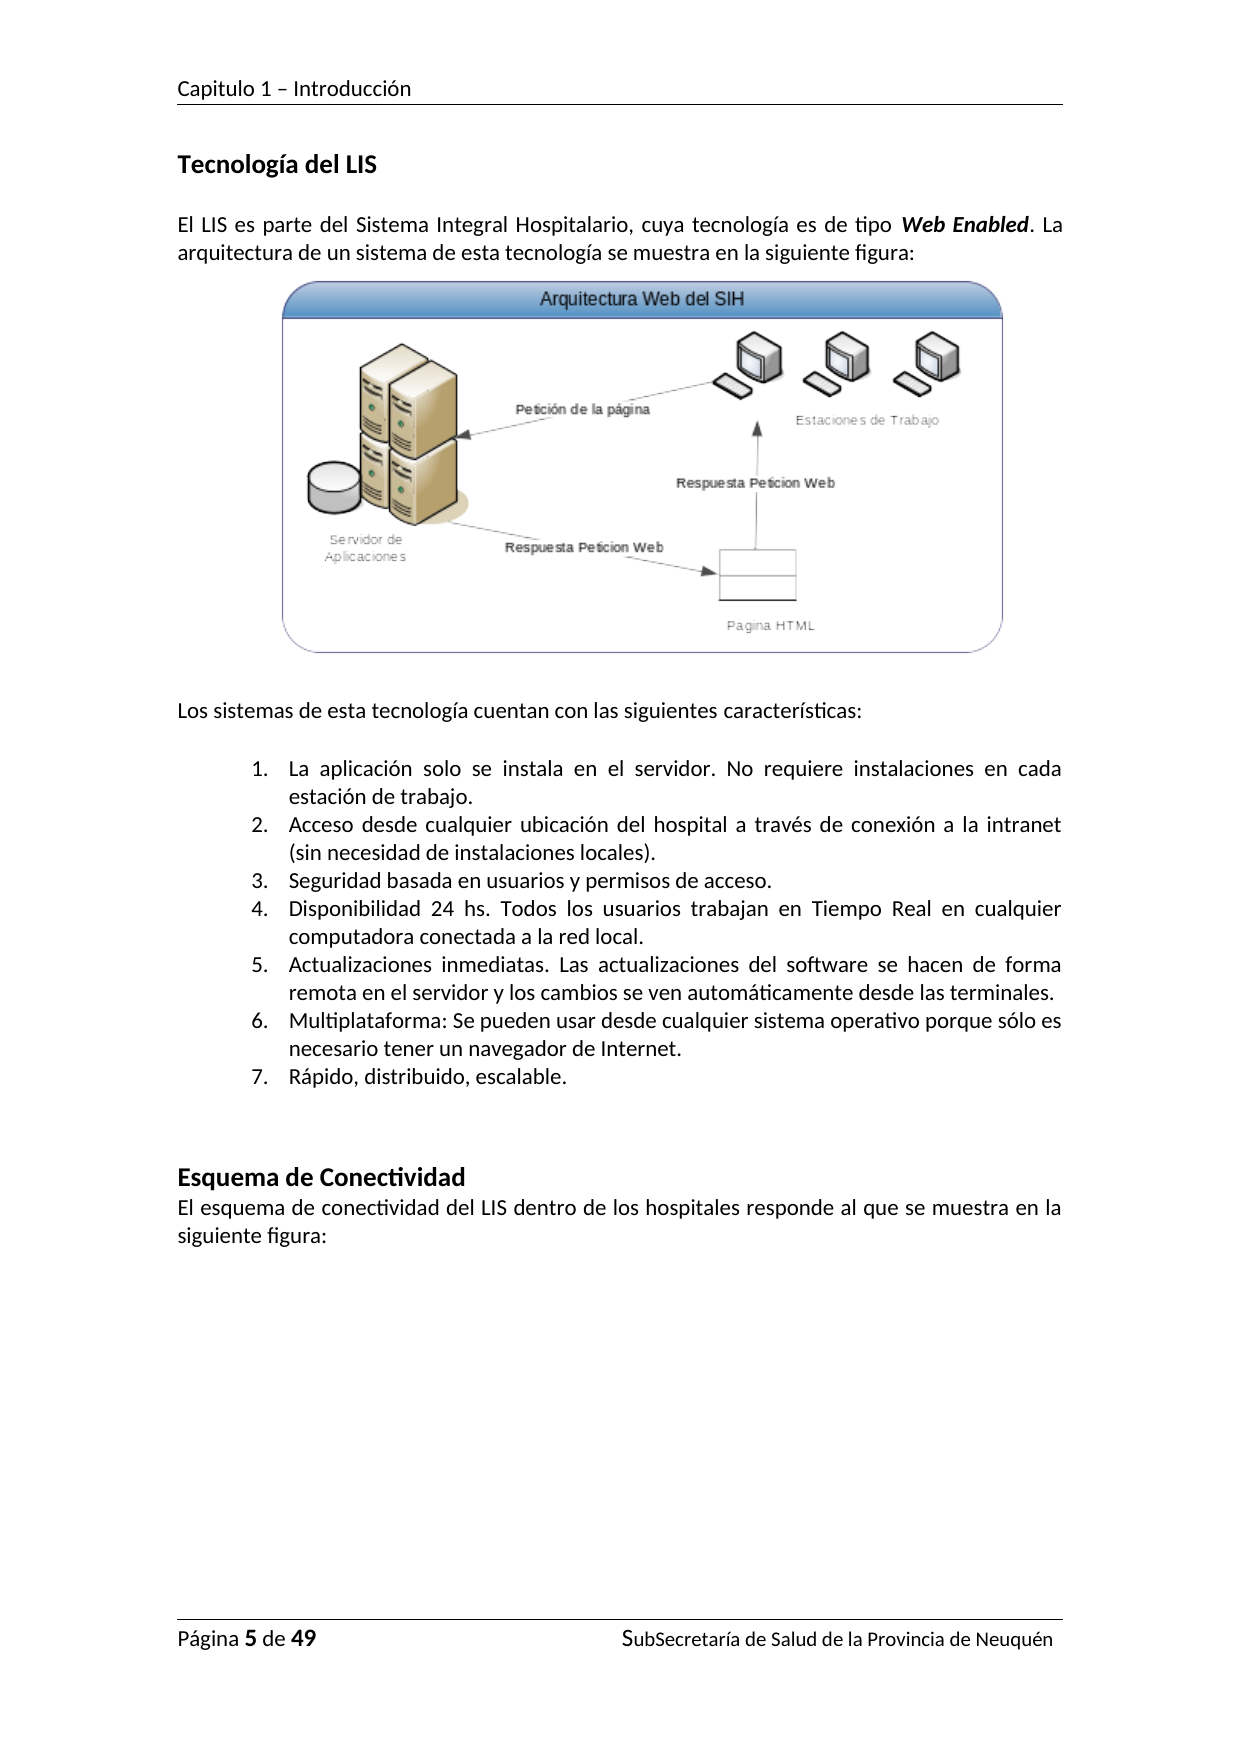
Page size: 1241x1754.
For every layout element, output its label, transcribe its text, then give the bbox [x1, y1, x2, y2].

list Actualizaciones inmediatas. Las actualizaciones del software se hacen de forma remota en el servidor y los cambios se ven automáticamente desde las terminales. [251, 950, 1063, 1006]
list El esquema de conectividad del LIS dentro de los hospitales responde al que se muestra en la siguiente figura: [177, 1193, 1063, 1249]
text El LIS es parte del Sistema Integral Hospitalario, cuya tecnología es de tipo Web Enabled. La arquitectura de un sistema de esta tecnología se muestra en la siguiente figura: [177, 210, 1063, 266]
text Tecnología del LIS [177, 148, 1063, 181]
text Los sistemas de esta tecnología cuentan con las siguientes características: [177, 697, 1063, 724]
list Multiplataforma: Se pueden usar desde cualquier sistema operativo porque sólo es necesario tener un navegador de Internet. [251, 1006, 1063, 1062]
list Acceso desde cualquier ubicación del hospital a través de conexión a la intranet (sin necesidad de instalaciones locales). [251, 810, 1063, 866]
list Esquema de Conectividad [177, 1160, 1063, 1193]
list Disponibilidad 24 hs. Todos los usuarios trabajan en Tiempo Real en cualquier computadora conectada a la red local. [251, 894, 1063, 950]
list Seguridad basada en usuarios y permisos de acceso. [251, 866, 1063, 894]
list Rápido, distribuido, escalable. [251, 1062, 1063, 1090]
list La aplicación solo se instala en el servidor. No requiere instalaciones en cada estación de trabajo. [251, 754, 1063, 810]
